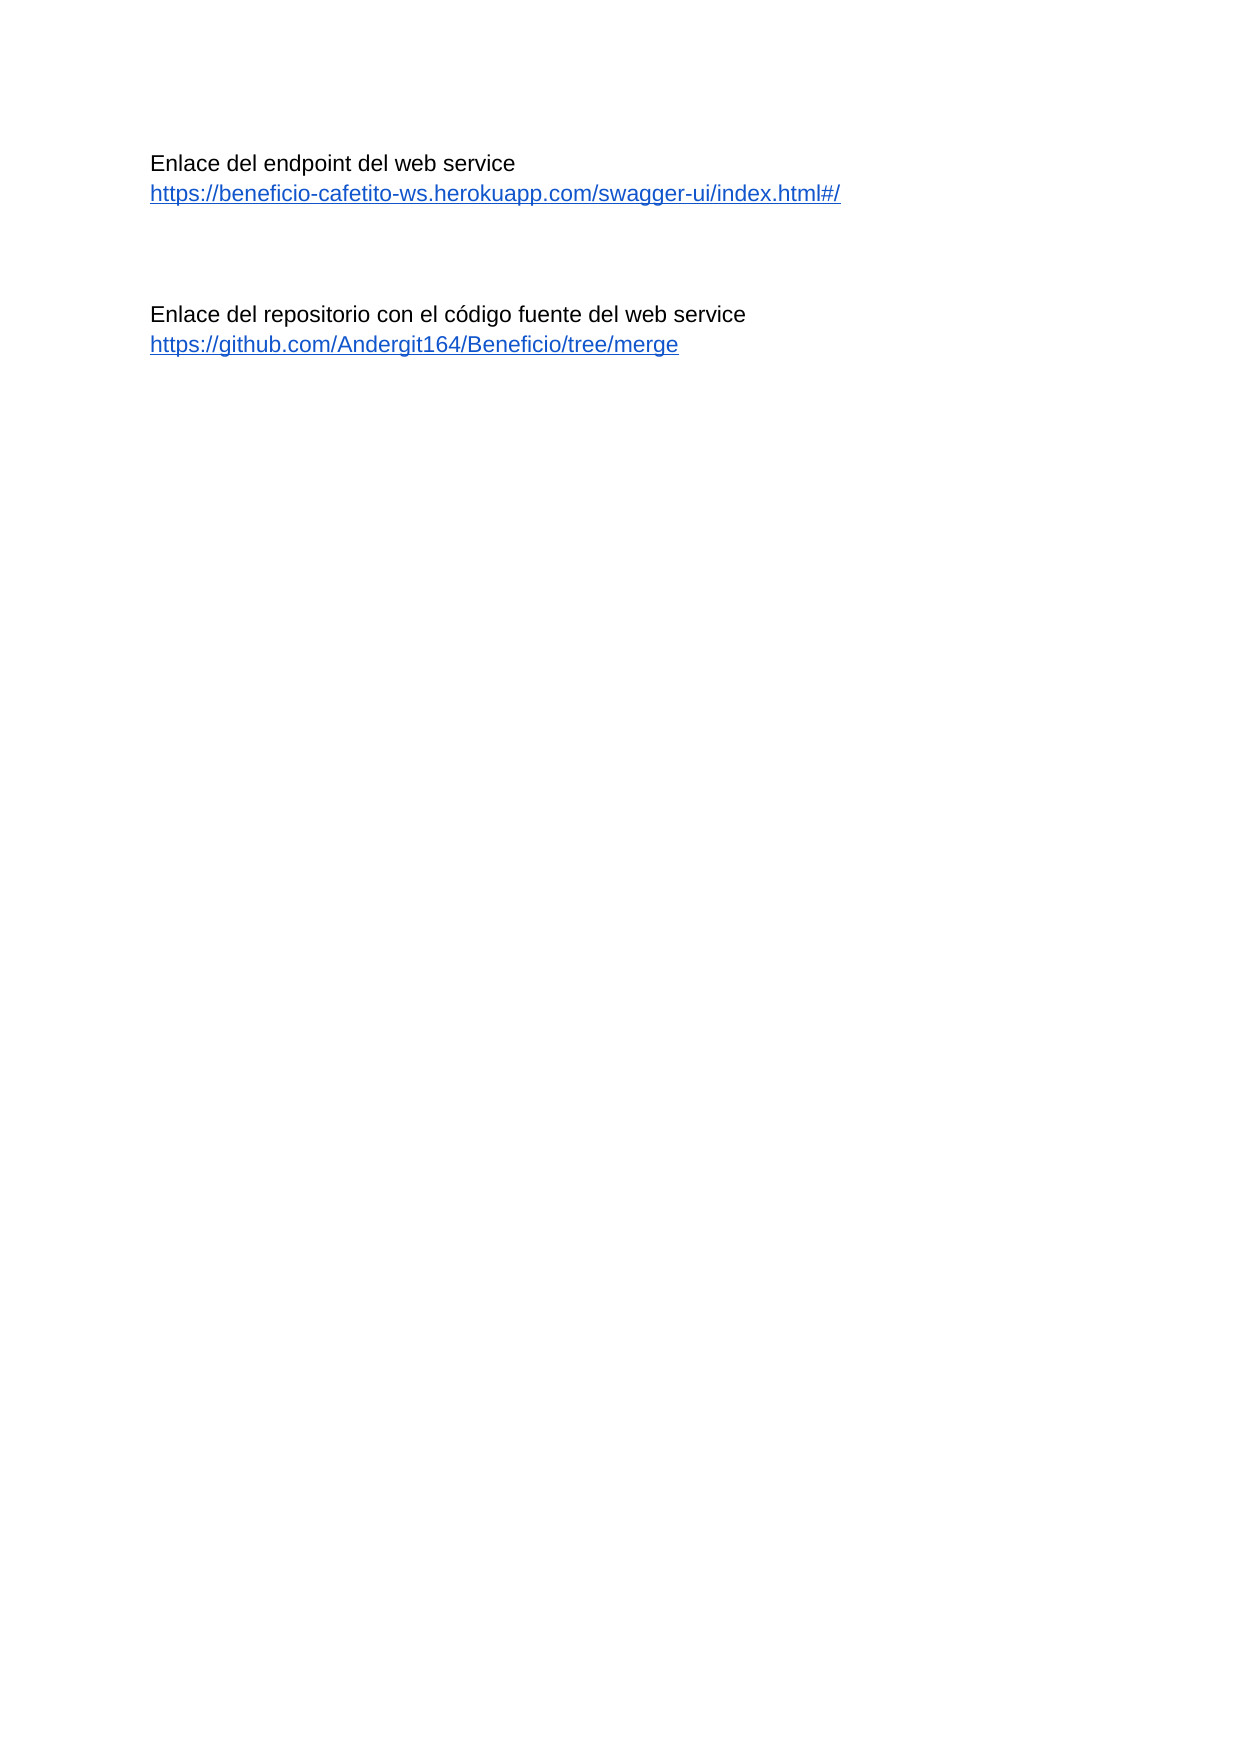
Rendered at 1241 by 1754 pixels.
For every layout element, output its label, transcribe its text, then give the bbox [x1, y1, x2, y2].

text Enlace del endpoint del web service [150, 150, 1090, 176]
text https://github.com/Andergit164/Beneficio/tree/merge [150, 331, 1090, 358]
text https://beneficio-cafetito-ws.herokuapp.com/swagger-ui/index.html#/ [150, 180, 1090, 207]
text Enlace del repositorio con el código fuente del web service [150, 301, 1090, 327]
